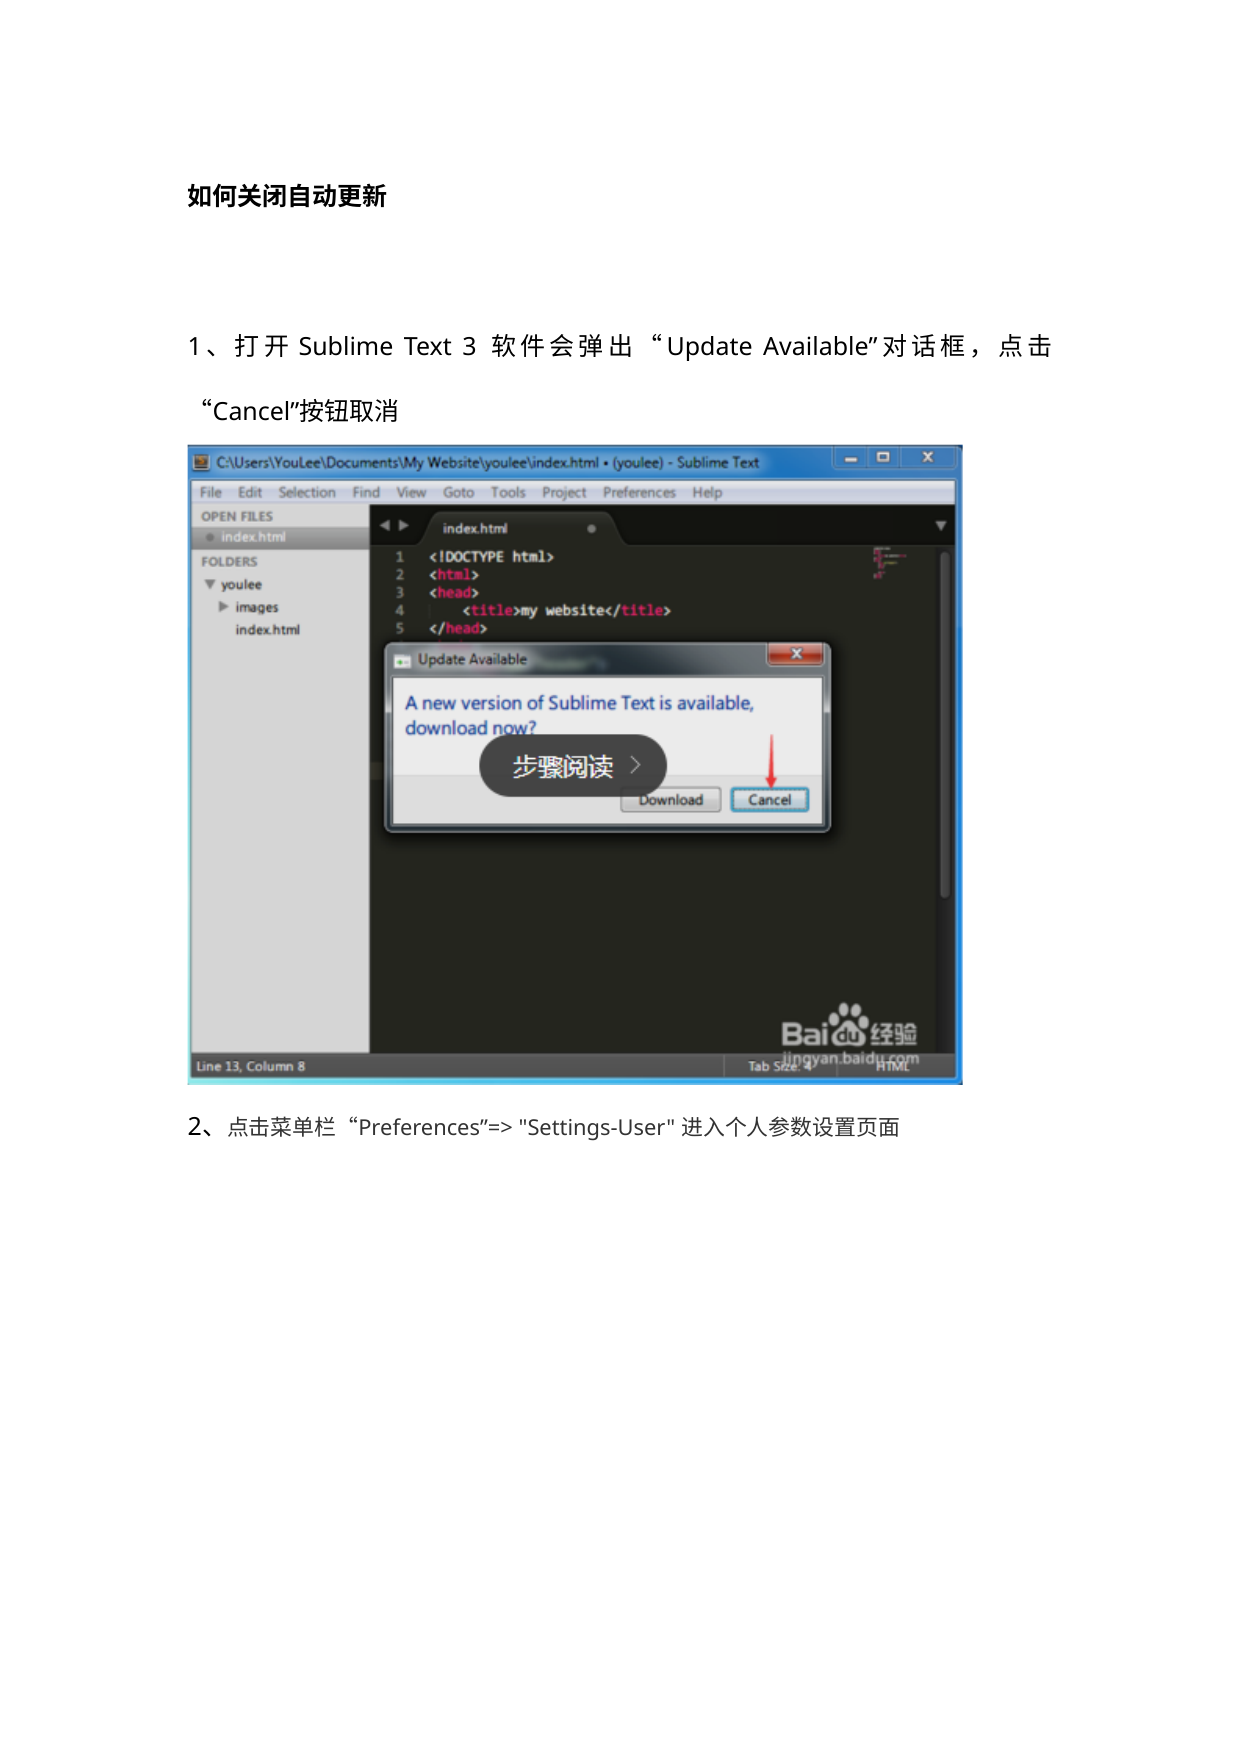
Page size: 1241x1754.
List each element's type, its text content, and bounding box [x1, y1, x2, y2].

subtitle 如何关闭自动更新 [187, 162, 1053, 227]
text 2、点击菜单栏“Preferences”=> "Settings-User" 进入个人参数设置页面 [187, 1092, 1053, 1157]
text 1、打开Sublime Text 3 软件会弹出“Update Available”对话框，点击“Cancel”按钮取消 [187, 312, 1053, 442]
picture [187, 442, 963, 1085]
